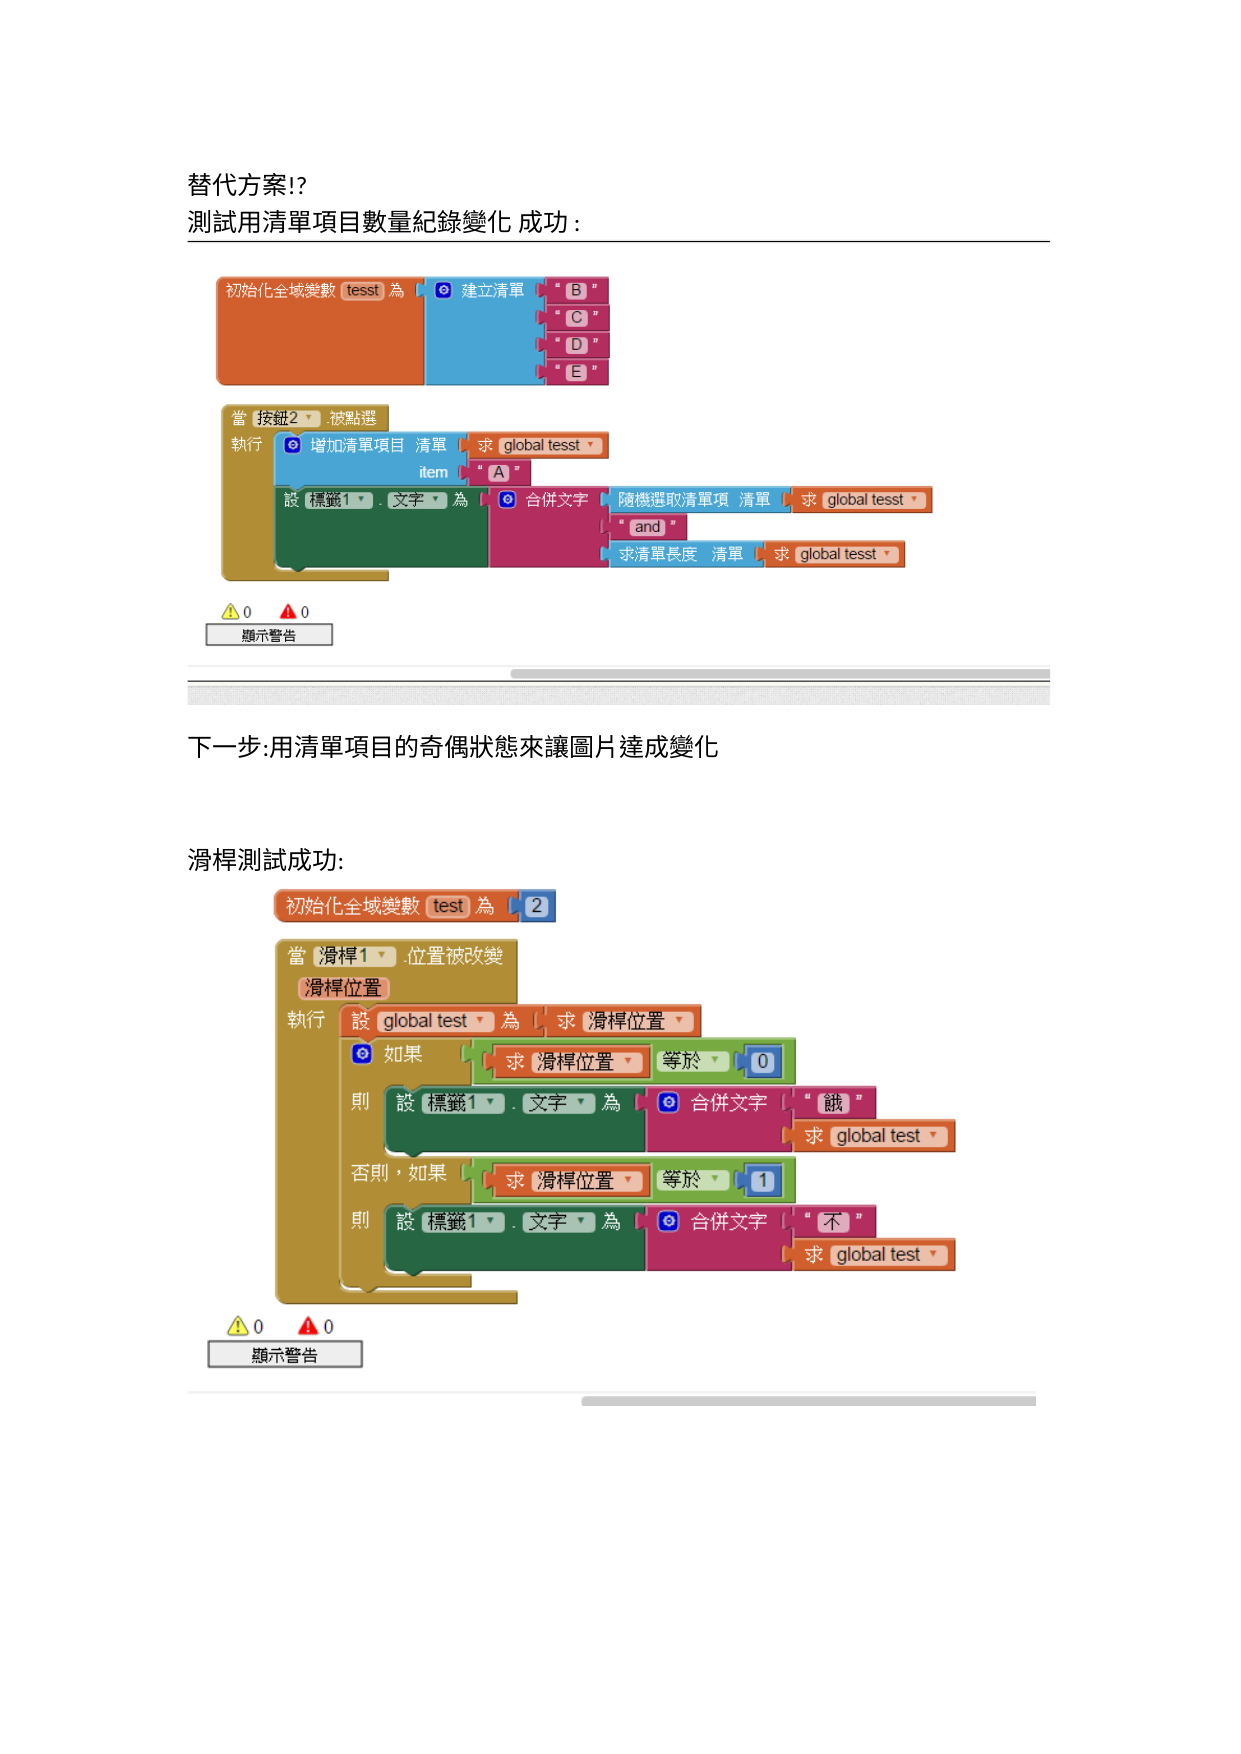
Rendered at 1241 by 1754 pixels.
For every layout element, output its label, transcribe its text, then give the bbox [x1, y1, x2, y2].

picture [187, 877, 1036, 1406]
text 替代方案!? [187, 164, 1053, 202]
text 測試用清單項目數量紀錄變化 成功 : [187, 202, 1053, 239]
picture [187, 239, 1050, 705]
text 滑桿測試成功: [187, 839, 1053, 877]
text 下一步:用清單項目的奇偶狀態來讓圖片達成變化 [187, 727, 1053, 764]
